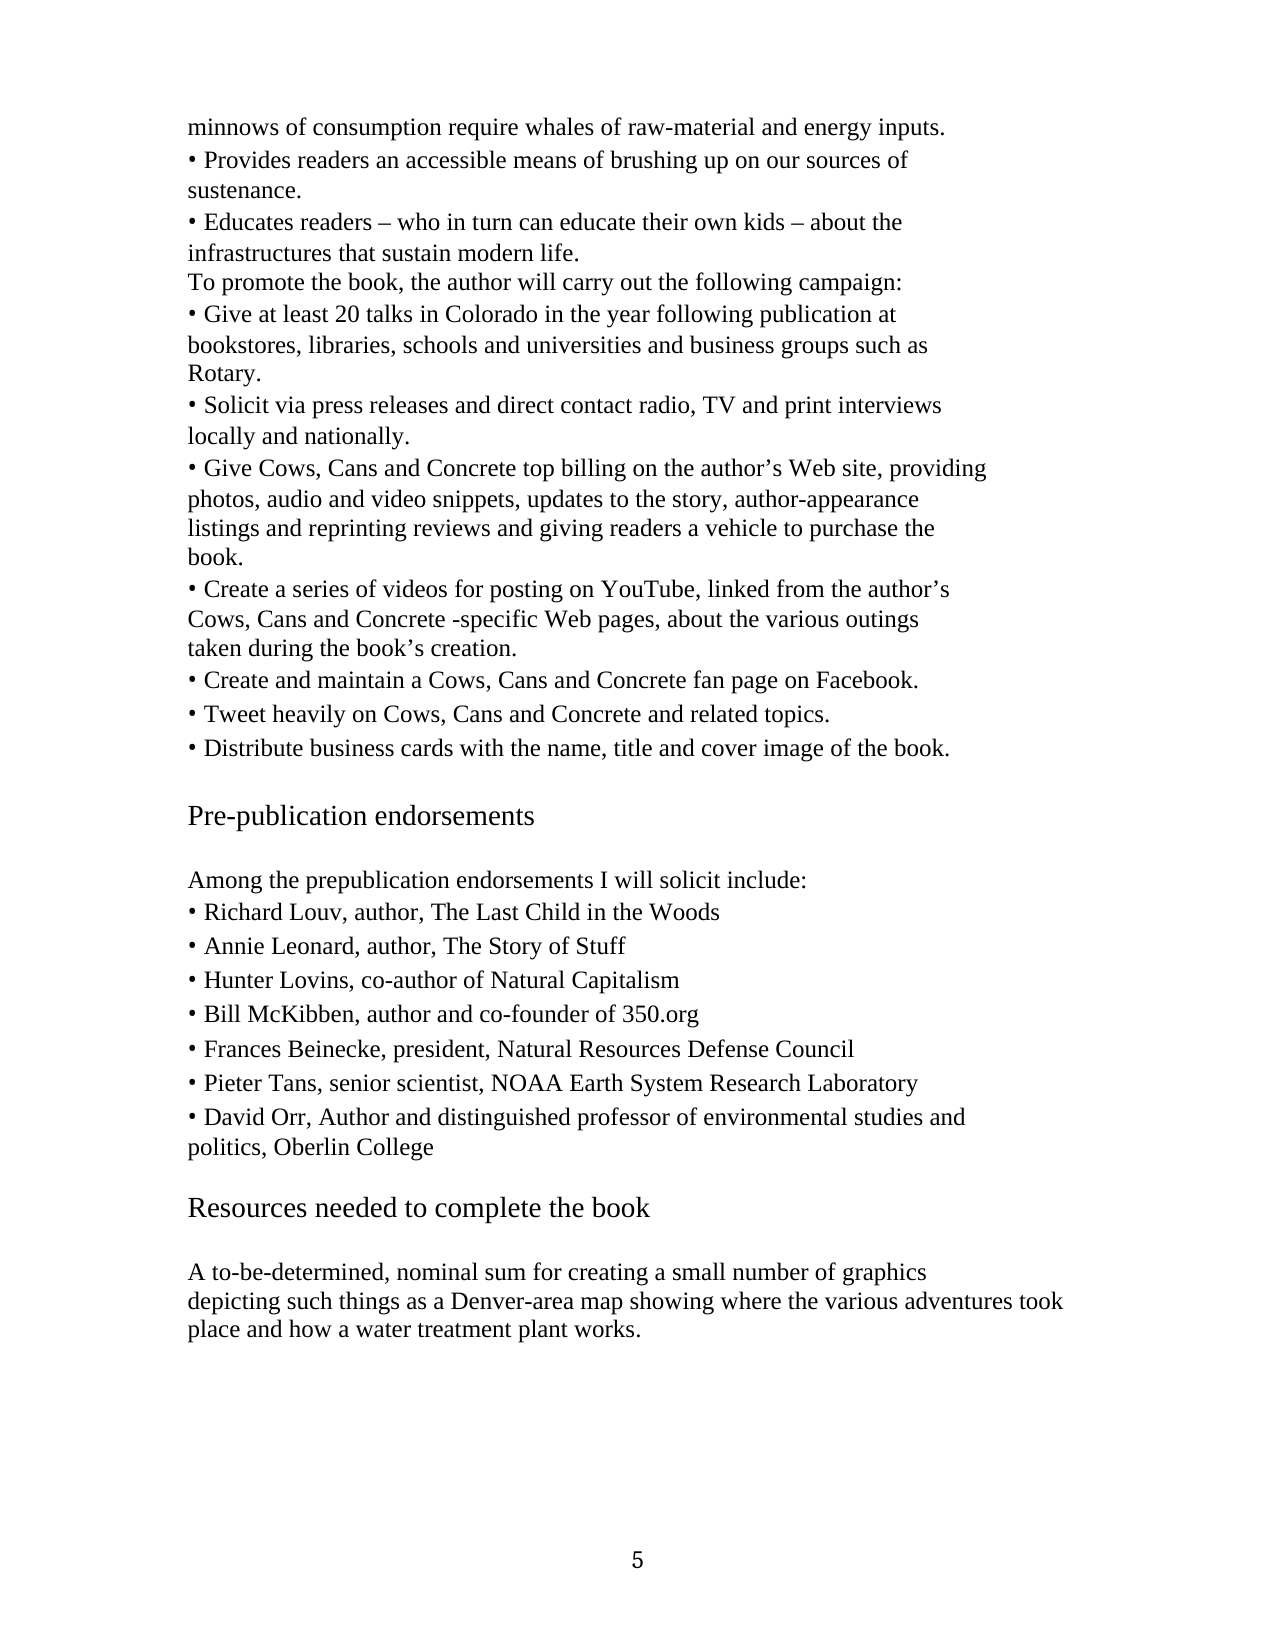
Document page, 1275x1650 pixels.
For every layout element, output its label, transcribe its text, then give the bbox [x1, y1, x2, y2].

text • Pieter Tans, senior scientist, NOAA Earth System Research Laboratory [187, 1064, 1087, 1098]
text minnows of consumption require whales of raw-material and energy inputs. [187, 112, 1087, 141]
text Among the prepublication endorsements I will solicit include: [187, 865, 1087, 894]
text • Hunter Lovins, co-author of Natural Capitalism [187, 962, 1087, 996]
text To promote the book, the author will carry out the following campaign: [187, 267, 1087, 296]
text Resources needed to complete the book [187, 1190, 1087, 1223]
text • Distribute business cards with the name, title and cover image of the book. [187, 730, 1087, 764]
text Cows, Cans and Concrete -specific Web pages, about the various outings [187, 604, 1087, 633]
text infrastructures that sustain modern life. [187, 238, 1087, 267]
text • Bill McKibben, author and co-founder of 350.org [187, 996, 1087, 1030]
text • Provides readers an accessible means of brushing up on our sources of [187, 141, 1087, 175]
text • Give at least 20 talks in Colorado in the year following publication at [187, 296, 1087, 330]
text • Richard Louv, author, The Last Child in the Woods [187, 894, 1087, 928]
text • Create a series of videos for posting on YouTube, linked from the author’s [187, 570, 1087, 604]
text locally and nationally. [187, 421, 1087, 450]
text sustenance. [187, 175, 1087, 204]
text • Tweet heavily on Cows, Cans and Concrete and related topics. [187, 696, 1087, 730]
text A to-be-determined, nominal sum for creating a small number of graphics [187, 1257, 1087, 1286]
text photos, audio and video snippets, updates to the story, author-appearance [187, 484, 1087, 513]
text Pre-publication endorsements [187, 798, 1087, 832]
text place and how a water treatment plant works. [187, 1314, 1087, 1343]
text • Give Cows, Cans and Concrete top billing on the author’s Web site, providing [187, 450, 1087, 484]
text • Create and maintain a Cows, Cans and Concrete fan page on Facebook. [187, 662, 1087, 696]
text • Annie Leonard, author, The Story of Stuff [187, 928, 1087, 962]
text taken during the book’s creation. [187, 633, 1087, 662]
text • Solicit via press releases and direct contact radio, TV and print interviews [187, 387, 1087, 421]
text book. [187, 542, 1087, 570]
text depicting such things as a Denver-area map showing where the various adventures took [187, 1286, 1087, 1314]
text • Frances Beinecke, president, Natural Resources Defense Council [187, 1030, 1087, 1064]
text listings and reprinting reviews and giving readers a vehicle to purchase the [187, 513, 1087, 542]
text • David Orr, Author and distinguished professor of environmental studies and [187, 1098, 1087, 1132]
text bookstores, libraries, schools and universities and business groups such as [187, 330, 1087, 358]
text politics, Oberlin College [187, 1132, 1087, 1161]
text • Educates readers – who in turn can educate their own kids – about the [187, 204, 1087, 238]
text Rotary. [187, 358, 1087, 387]
